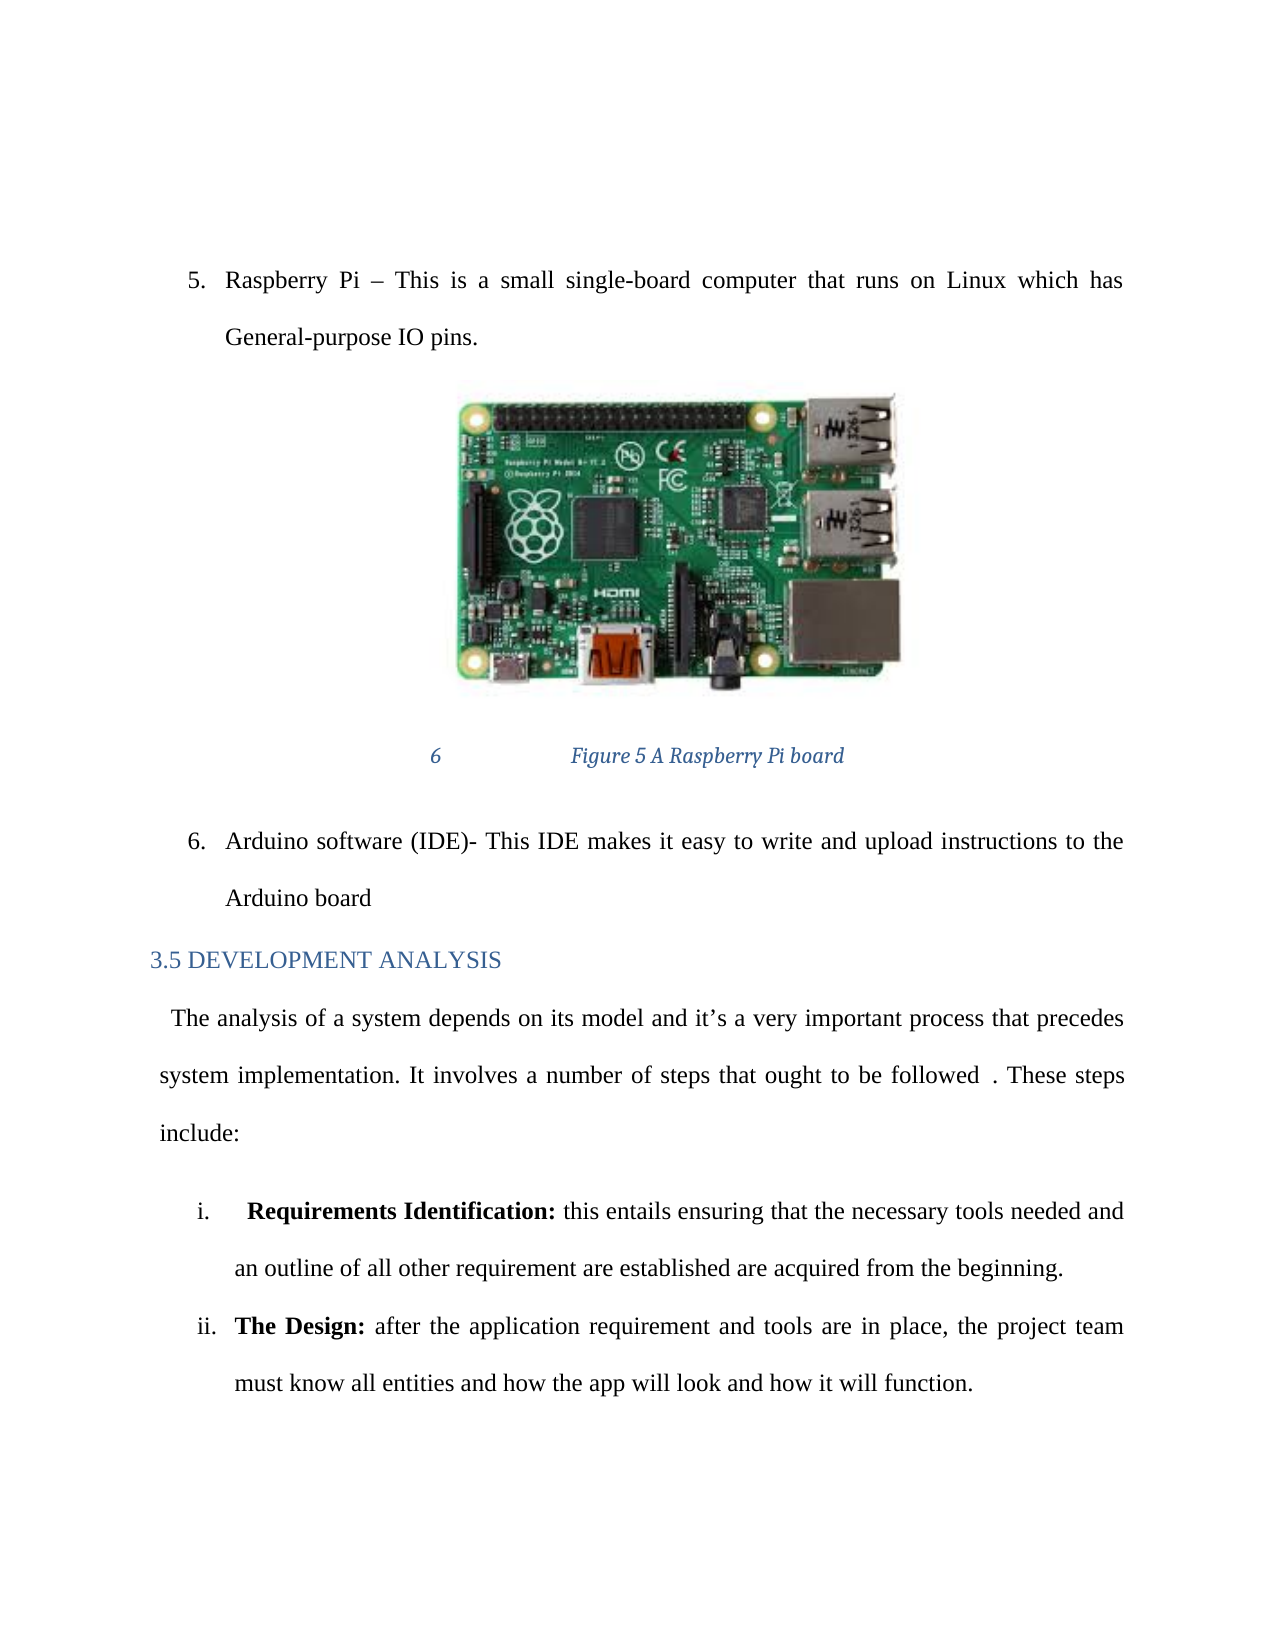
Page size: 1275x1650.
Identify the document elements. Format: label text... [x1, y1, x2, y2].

list Arduino software (IDE)- This IDE makes it easy to write and upload instructions to the Arduino board [187, 826, 1125, 912]
text “The analysis of a system depends on its model and it’s a very important process that precedes system implementation. It involves a number of steps that ought to be followed”. These steps include: [159, 1003, 1125, 1146]
text 3.5 DEVELOPMENT ANALYSIS [150, 945, 1125, 974]
list Raspberry Pi – This is a small single-board computer that runs on Linux which has General-purpose IO pins. [187, 265, 1125, 351]
list “Requirements Identification: this entails ensuring that the necessary tools needed and an outline of all other requirement are established are acquired from the beginning. [197, 1196, 1125, 1282]
list The Design: after the application requirement and tools are in place, the project team must know all entities and how the app will look and how it will function. [197, 1311, 1125, 1397]
list Figure 5 A Raspberry Pi board [150, 743, 1125, 769]
